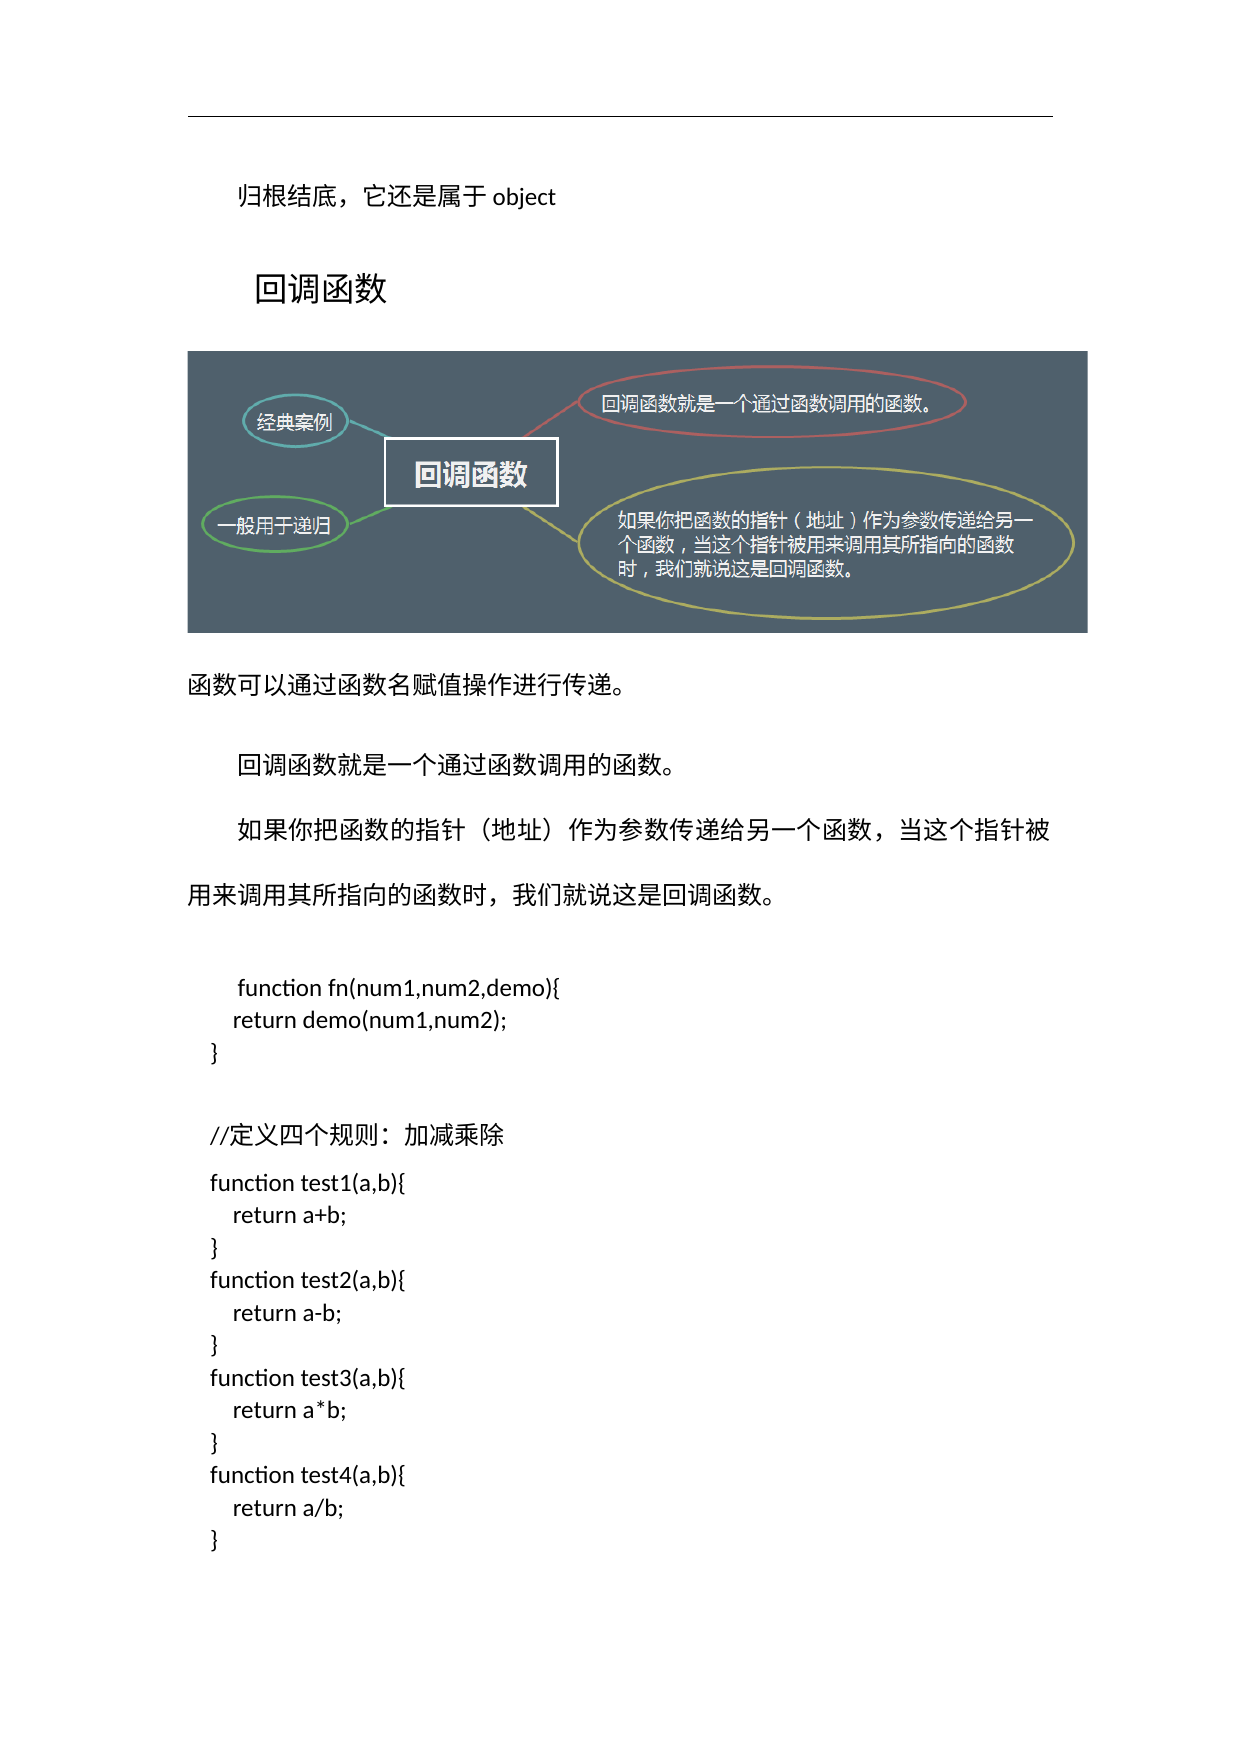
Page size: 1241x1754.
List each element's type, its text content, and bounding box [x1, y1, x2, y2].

text 如果你把函数的指针（地址）作为参数传递给另一个函数，当这个指针被用来调用其所指向的函数时，我们就说这是回调函数。 [187, 796, 1053, 926]
subtitle 回调函数 [187, 254, 1053, 319]
text 函数可以通过函数名赋值操作进行传递。 [187, 651, 1053, 716]
picture [187, 351, 1088, 633]
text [187, 971, 1053, 1556]
text 回调函数就是一个通过函数调用的函数。 [187, 731, 1053, 796]
text 归根结底，它还是属于object [187, 162, 1053, 227]
